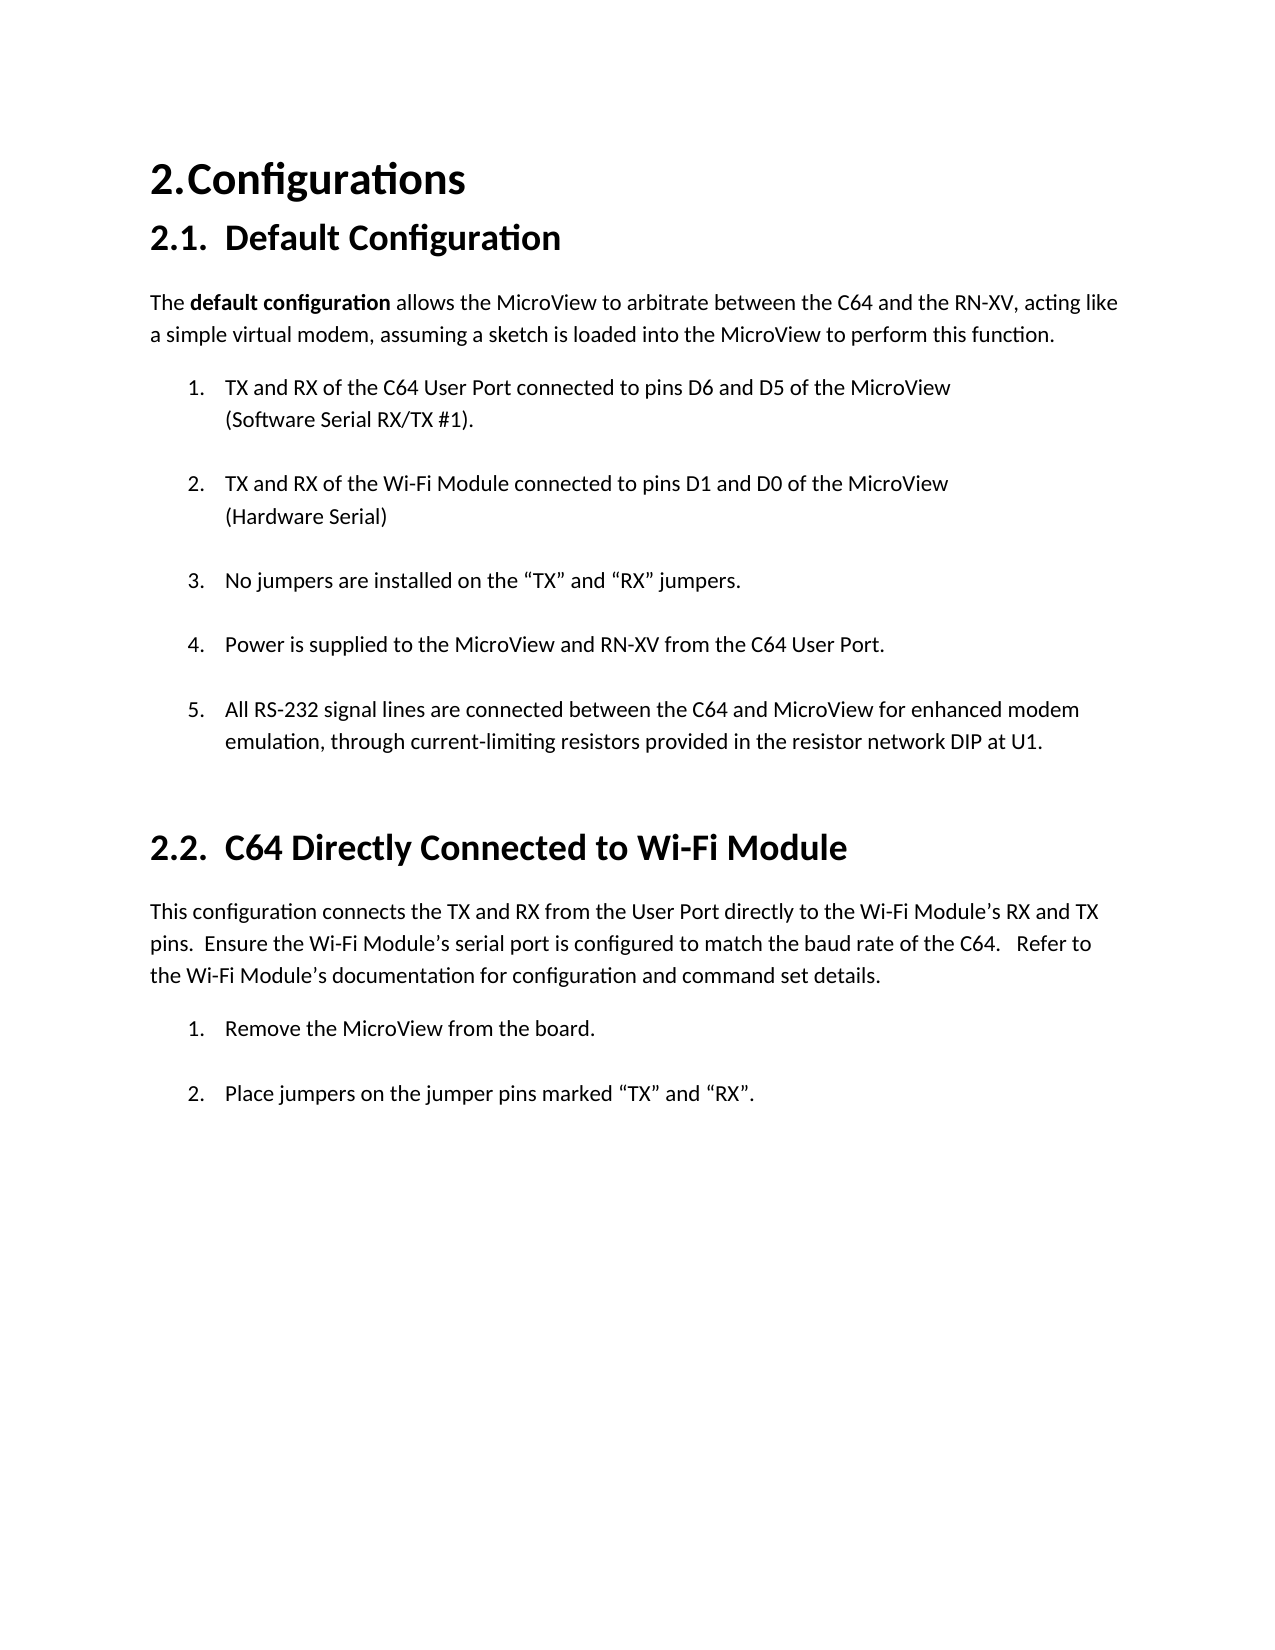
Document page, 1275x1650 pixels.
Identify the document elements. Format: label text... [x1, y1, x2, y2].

text The default configuration allows the MicroView to arbitrate between the C64 and the RN-XV, acting like a simple virtual modem, assuming a sketch is loaded into the MicroView to perform this function. [150, 288, 1125, 348]
text This configuration connects the TX and RX from the User Port directly to the Wi-Fi Module’s RX and TX pins. Ensure the Wi-Fi Module’s serial port is configured to match the baud rate of the C64. Refer to the Wi-Fi Module’s documentation for configuration and command set details. [150, 897, 1125, 989]
list Configurations [150, 150, 1125, 206]
list Place jumpers on the jumper pins marked “TX” and “RX”. [187, 1079, 1125, 1139]
list C64 Directly Connected to Wi-Fi Module [150, 824, 1125, 869]
list Remove the MicroView from the board. [187, 1014, 1125, 1075]
list All RS-232 signal lines are connected between the C64 and MicroView for enhanced modem emulation, through current-limiting resistors provided in the resistor network DIP at U1. [187, 695, 1125, 819]
list TX and RX of the Wi-Fi Module connected to pins D1 and D0 of the MicroView (Hardware Serial) [187, 469, 1125, 530]
list No jumpers are installed on the “TX” and “RX” jumpers. [187, 566, 1125, 626]
list Default Configuration [150, 214, 1125, 260]
list TX and RX of the C64 User Port connected to pins D6 and D5 of the MicroView (Software Serial RX/TX #1). [187, 373, 1125, 465]
list Power is supplied to the MicroView and RN-XV from the C64 User Port. [187, 631, 1125, 691]
